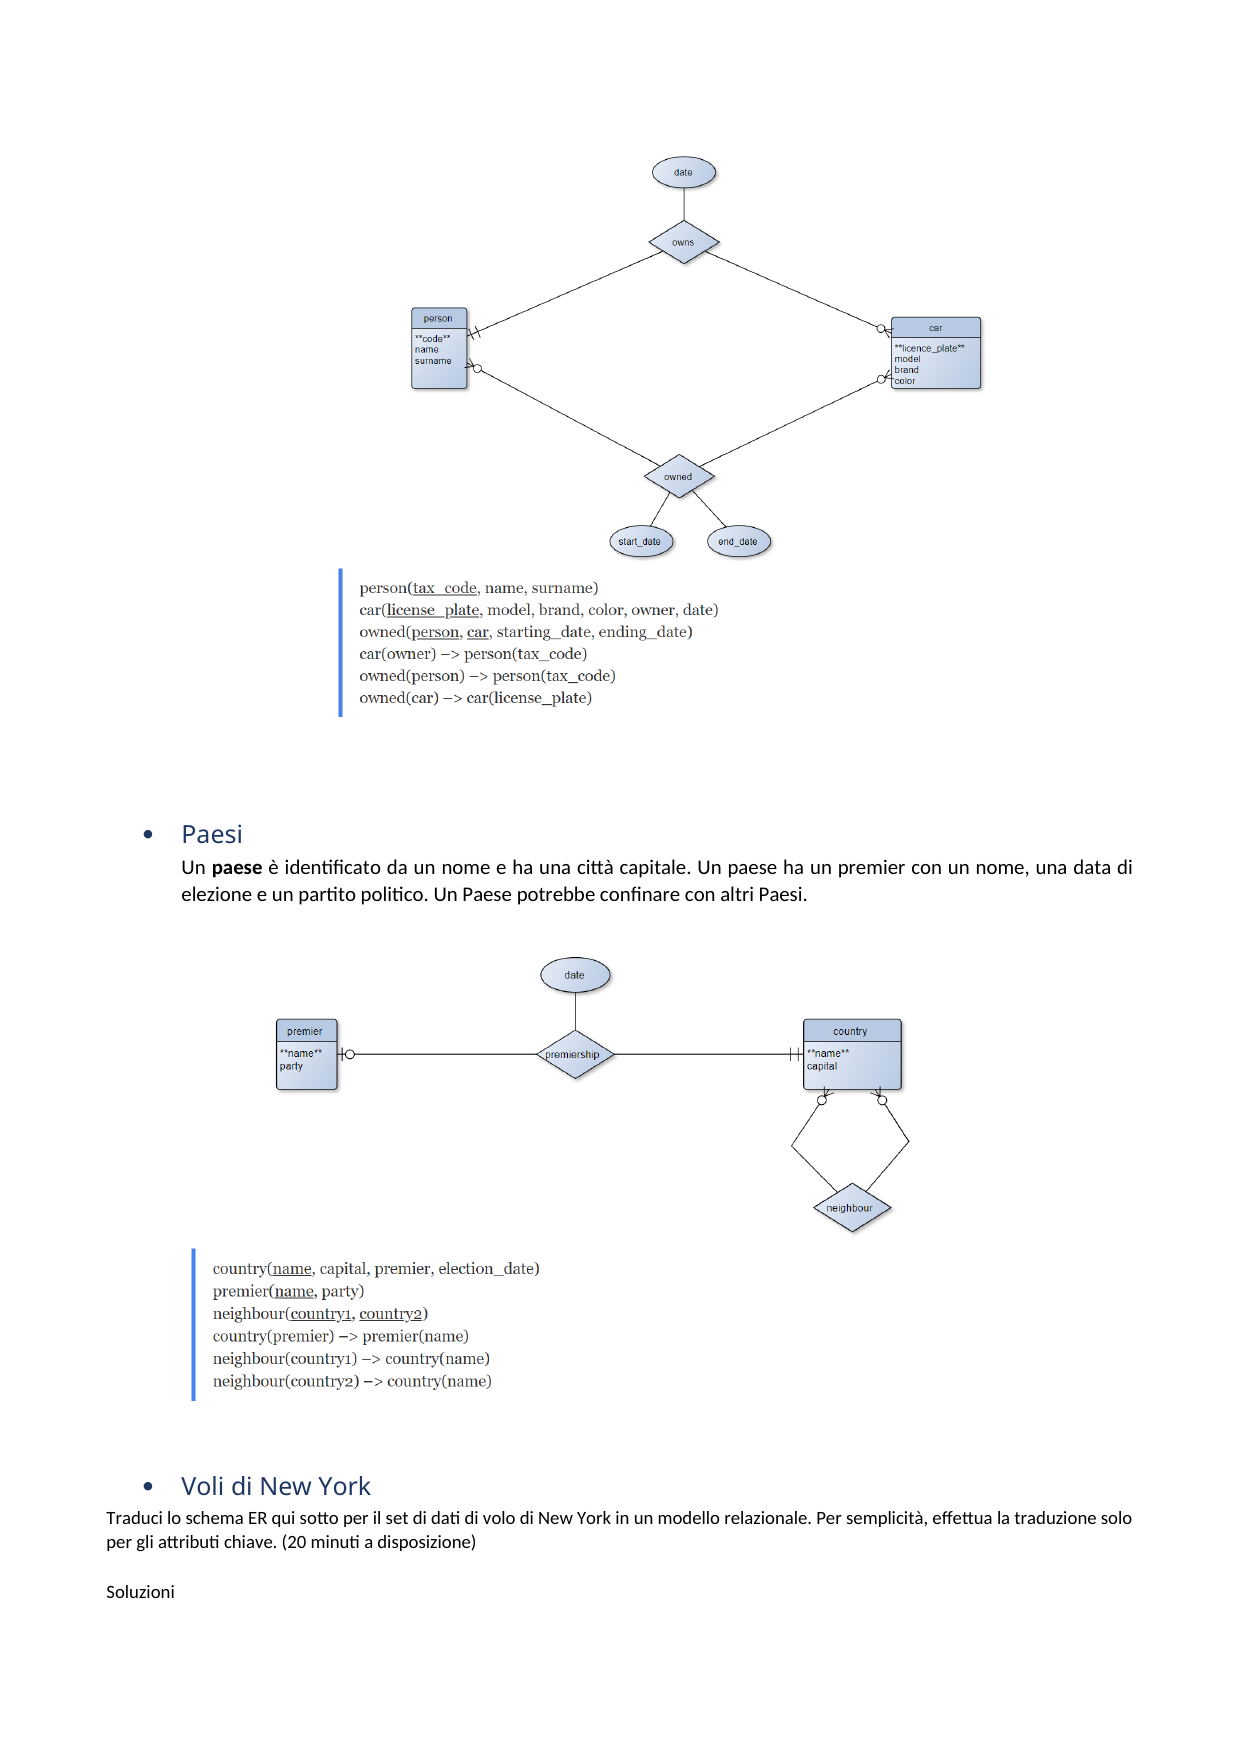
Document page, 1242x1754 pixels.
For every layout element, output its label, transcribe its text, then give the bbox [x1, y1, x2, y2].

text Traduci lo schema ER qui sotto per il set di dati di volo di New York in un modello relazionale. Per semplicità, effettua la traduzione solo per gli attributi chiave. (20 minuti a disposizione) [106, 1506, 1135, 1553]
subtitle Voli di New York [144, 1469, 1135, 1503]
subtitle Paesi [144, 817, 1135, 851]
list Un paese è identificato da un nome e ha una città capitale. Un paese ha un premier con un nome, una data di elezione e un partito politico. Un Paese potrebbe confinare con altri Paesi. [181, 854, 1135, 907]
text Soluzioni [106, 1580, 1135, 1603]
picture [106, 1243, 949, 1411]
picture [106, 936, 987, 1242]
picture [211, 137, 1031, 722]
